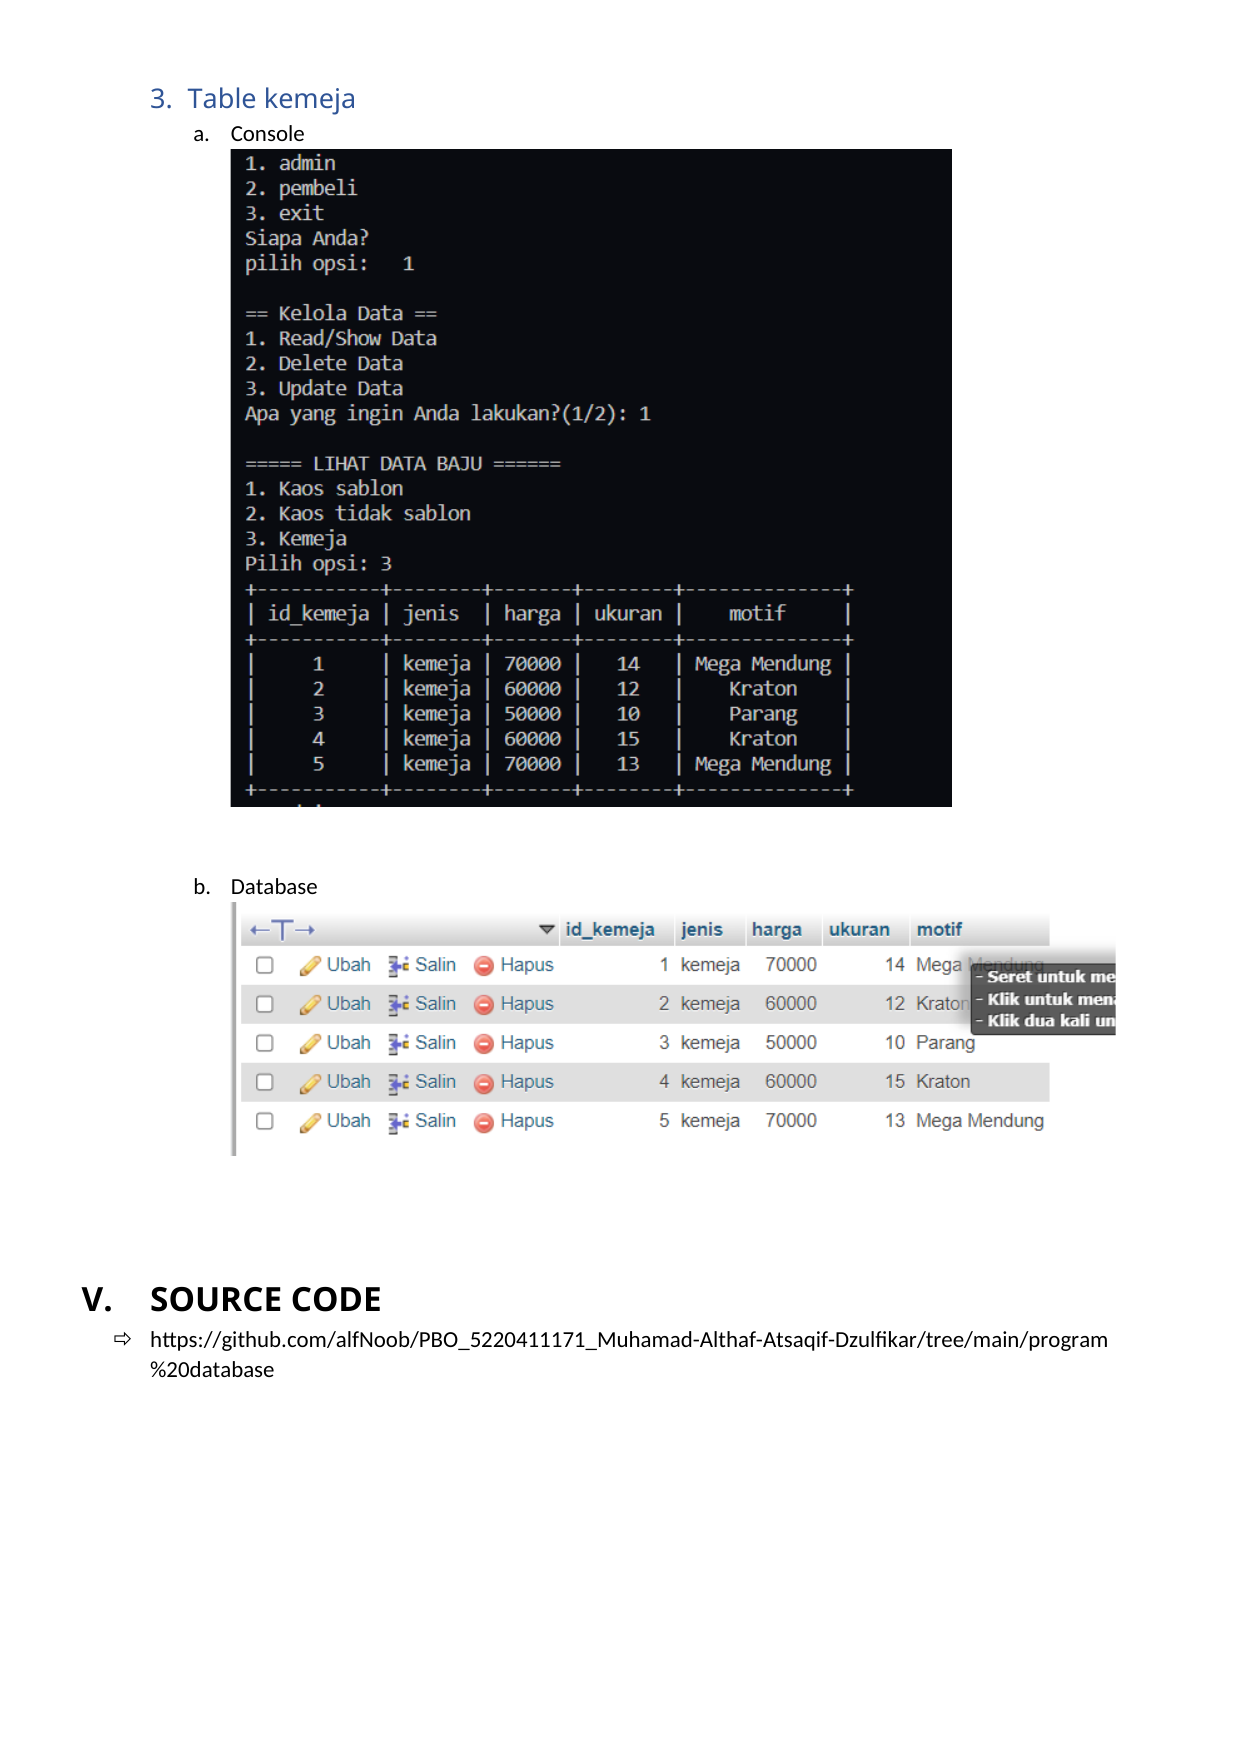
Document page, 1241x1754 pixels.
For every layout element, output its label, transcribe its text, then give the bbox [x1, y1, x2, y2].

list Console [193, 119, 1165, 147]
list Database [193, 872, 1165, 901]
picture [230, 902, 1116, 1156]
picture [230, 149, 952, 807]
list https://github.com/alfNoob/PBO_5220411171_Muhamad-Althaf-Atsaqif-Dzulfikar/tree/main/program%20database [112, 1325, 1165, 1383]
subtitle SOURCE CODE [112, 1276, 1165, 1322]
subtitle Table kemeja [150, 79, 1165, 116]
